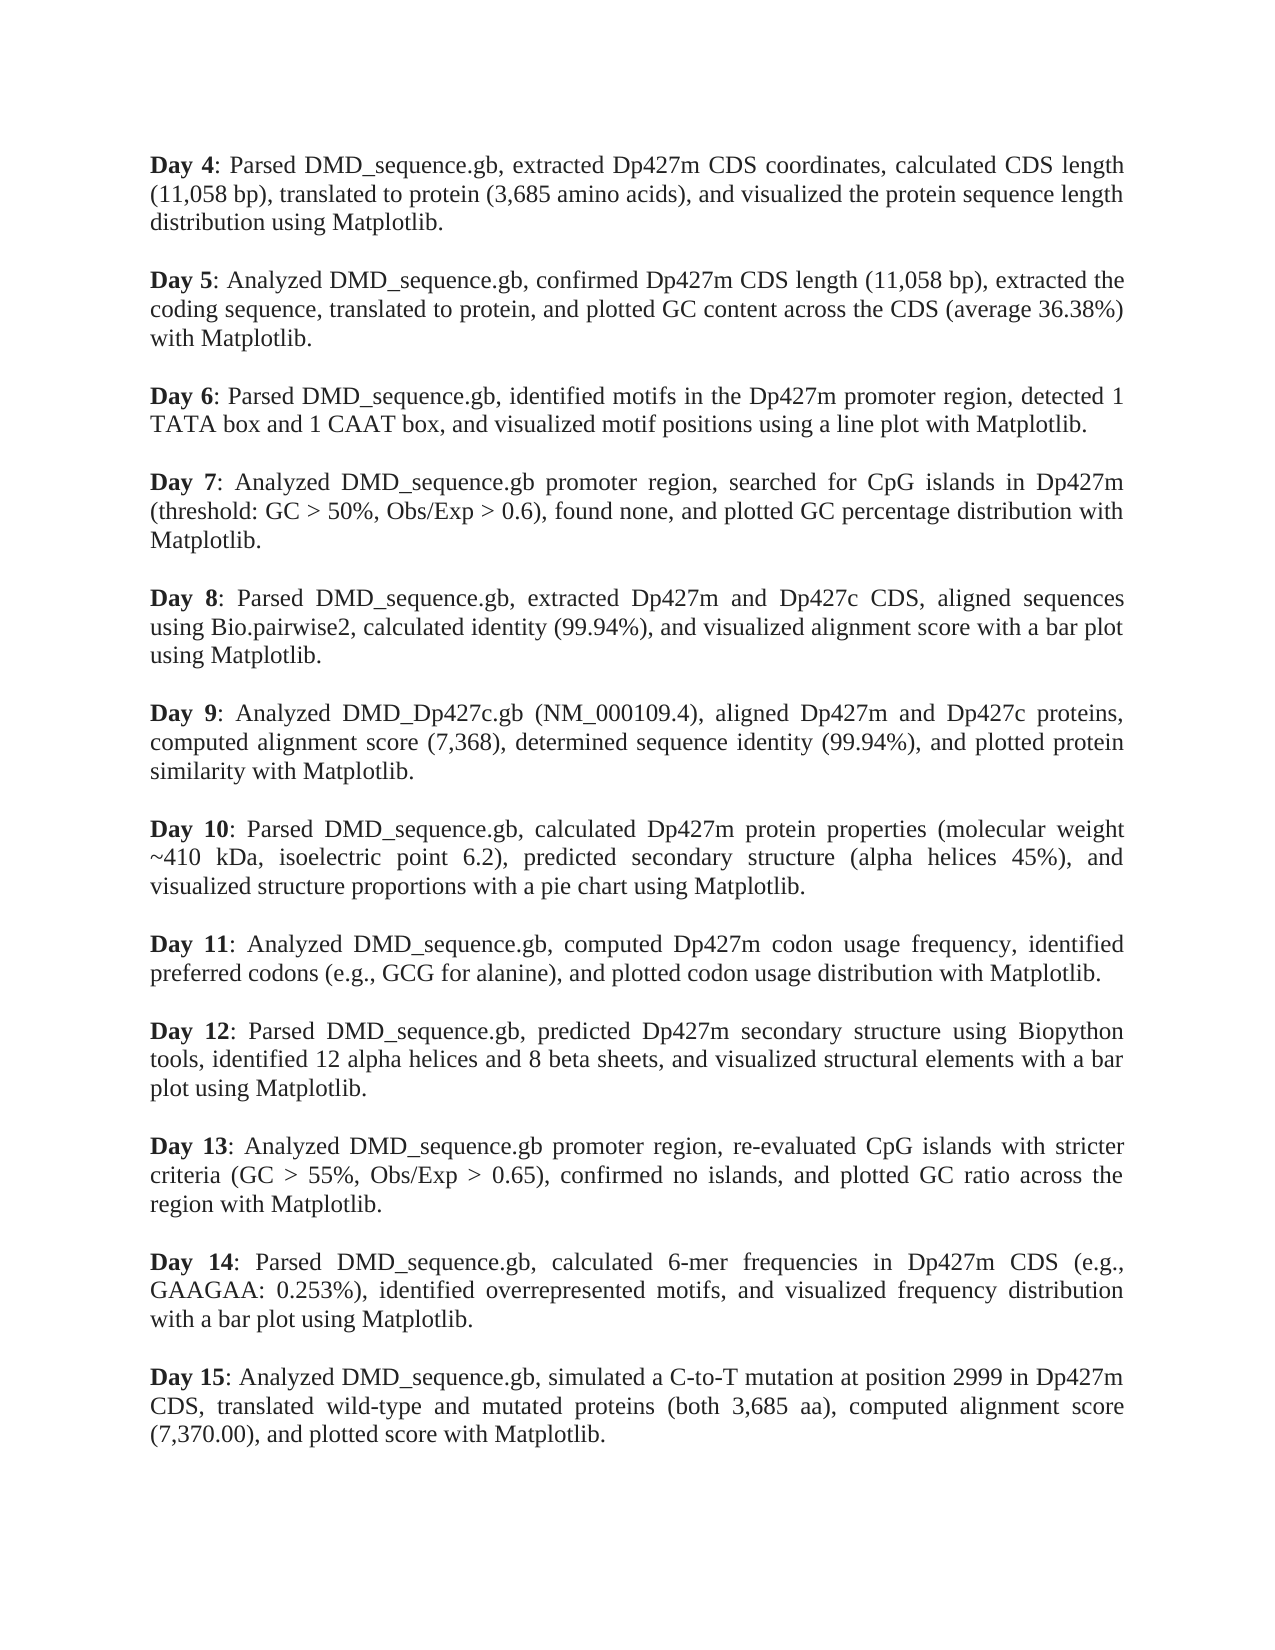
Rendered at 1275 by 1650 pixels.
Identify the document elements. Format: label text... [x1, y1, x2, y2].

text Day 5: Analyzed DMD_sequence.gb, confirmed Dp427m CDS length (11,058 bp), extracted the coding sequence, translated to protein, and plotted GC content across the CDS (average 36.38%) with Matplotlib. [150, 265, 1125, 352]
text Day 7: Analyzed DMD_sequence.gb promoter region, searched for CpG islands in Dp427m (threshold: GC > 50%, Obs/Exp > 0.6), found none, and plotted GC percentage distribution with Matplotlib. [150, 467, 1125, 554]
text Day 9: Analyzed DMD_Dp427c.gb (NM_000109.4), aligned Dp427m and Dp427c proteins, computed alignment score (7,368), determined sequence identity (99.94%), and plotted protein similarity with Matplotlib. [150, 698, 1125, 784]
text Day 15: Analyzed DMD_sequence.gb, simulated a C-to-T mutation at position 2999 in Dp427m CDS, translated wild-type and mutated proteins (both 3,685 aa), computed alignment score (7,370.00), and plotted score with Matplotlib. [150, 1362, 1125, 1448]
text Day 6: Parsed DMD_sequence.gb, identified motifs in the Dp427m promoter region, detected 1 TATA box and 1 CAAT box, and visualized motif positions using a line plot with Matplotlib. [150, 381, 1125, 438]
text Day 8: Parsed DMD_sequence.gb, extracted Dp427m and Dp427c CDS, aligned sequences using Bio.pairwise2, calculated identity (99.94%), and visualized alignment score with a bar plot using Matplotlib. [150, 583, 1125, 669]
text Day 11: Analyzed DMD_sequence.gb, computed Dp427m codon usage frequency, identified preferred codons (e.g., GCG for alanine), and plotted codon usage distribution with Matplotlib. [150, 929, 1125, 987]
text Day 13: Analyzed DMD_sequence.gb promoter region, re-evaluated CpG islands with stricter criteria (GC > 55%, Obs/Exp > 0.65), confirmed no islands, and plotted GC ratio across the region with Matplotlib. [150, 1131, 1125, 1217]
text Day 12: Parsed DMD_sequence.gb, predicted Dp427m secondary structure using Biopython tools, identified 12 alpha helices and 8 beta sheets, and visualized structural elements with a bar plot using Matplotlib. [150, 1016, 1125, 1102]
text Day 10: Parsed DMD_sequence.gb, calculated Dp427m protein properties (molecular weight ~410 kDa, isoelectric point 6.2), predicted secondary structure (alpha helices 45%), and visualized structure proportions with a pie chart using Matplotlib. [150, 814, 1125, 900]
text Day 4: Parsed DMD_sequence.gb, extracted Dp427m CDS coordinates, calculated CDS length (11,058 bp), translated to protein (3,685 amino acids), and visualized the protein sequence length distribution using Matplotlib. [150, 150, 1125, 236]
text Day 14: Parsed DMD_sequence.gb, calculated 6-mer frequencies in Dp427m CDS (e.g., GAAGAA: 0.253%), identified overrepresented motifs, and visualized frequency distribution with a bar plot using Matplotlib. [150, 1247, 1125, 1333]
